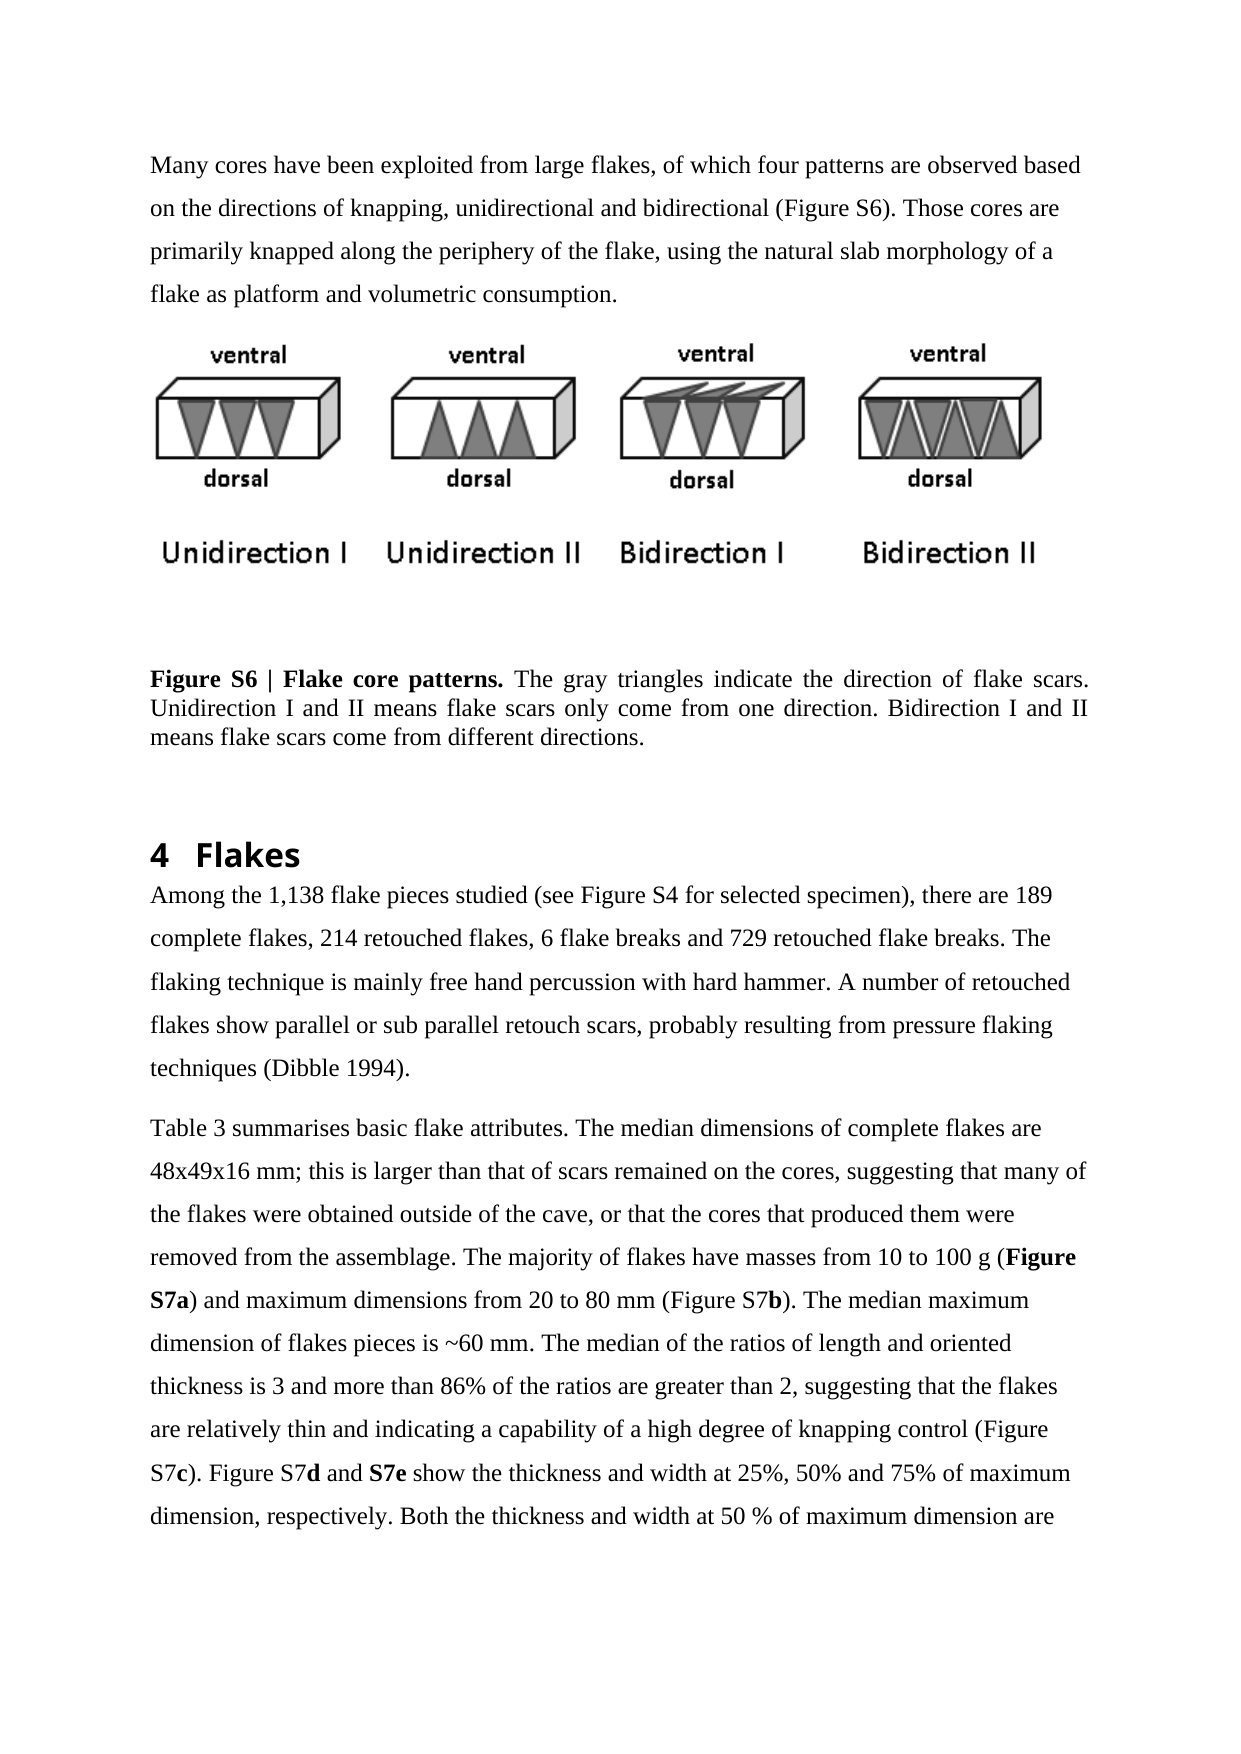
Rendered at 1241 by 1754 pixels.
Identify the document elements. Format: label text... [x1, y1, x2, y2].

text Many cores have been exploited from large flakes, of which four patterns are observed based on the directions of knapping, unidirectional and bidirectional (Figure S6). Those cores are primarily knapped along the periphery of the flake, using the natural slab morphology of a flake as platform and volumetric consumption. [150, 150, 1090, 308]
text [150, 1113, 1090, 1529]
subtitle Flakes [150, 831, 1090, 877]
picture [150, 339, 1050, 574]
text Among the 1,138 flake pieces studied (see Figure S4 for selected specimen), there are 189 complete flakes, 214 retouched flakes, 6 flake breaks and 729 retouched flake breaks. The flaking technique is mainly free hand percussion with hard hammer. A number of retouched flakes show parallel or sub parallel retouch scars, probably resulting from pressure flaking techniques (Dibble 1994). [150, 880, 1090, 1082]
text Figure S6 | Flake core patterns. The gray triangles indicate the direction of flake scars. Unidirection I and II means flake scars only come from one direction. Bidirection I and II means flake scars come from different directions. [150, 664, 1090, 751]
